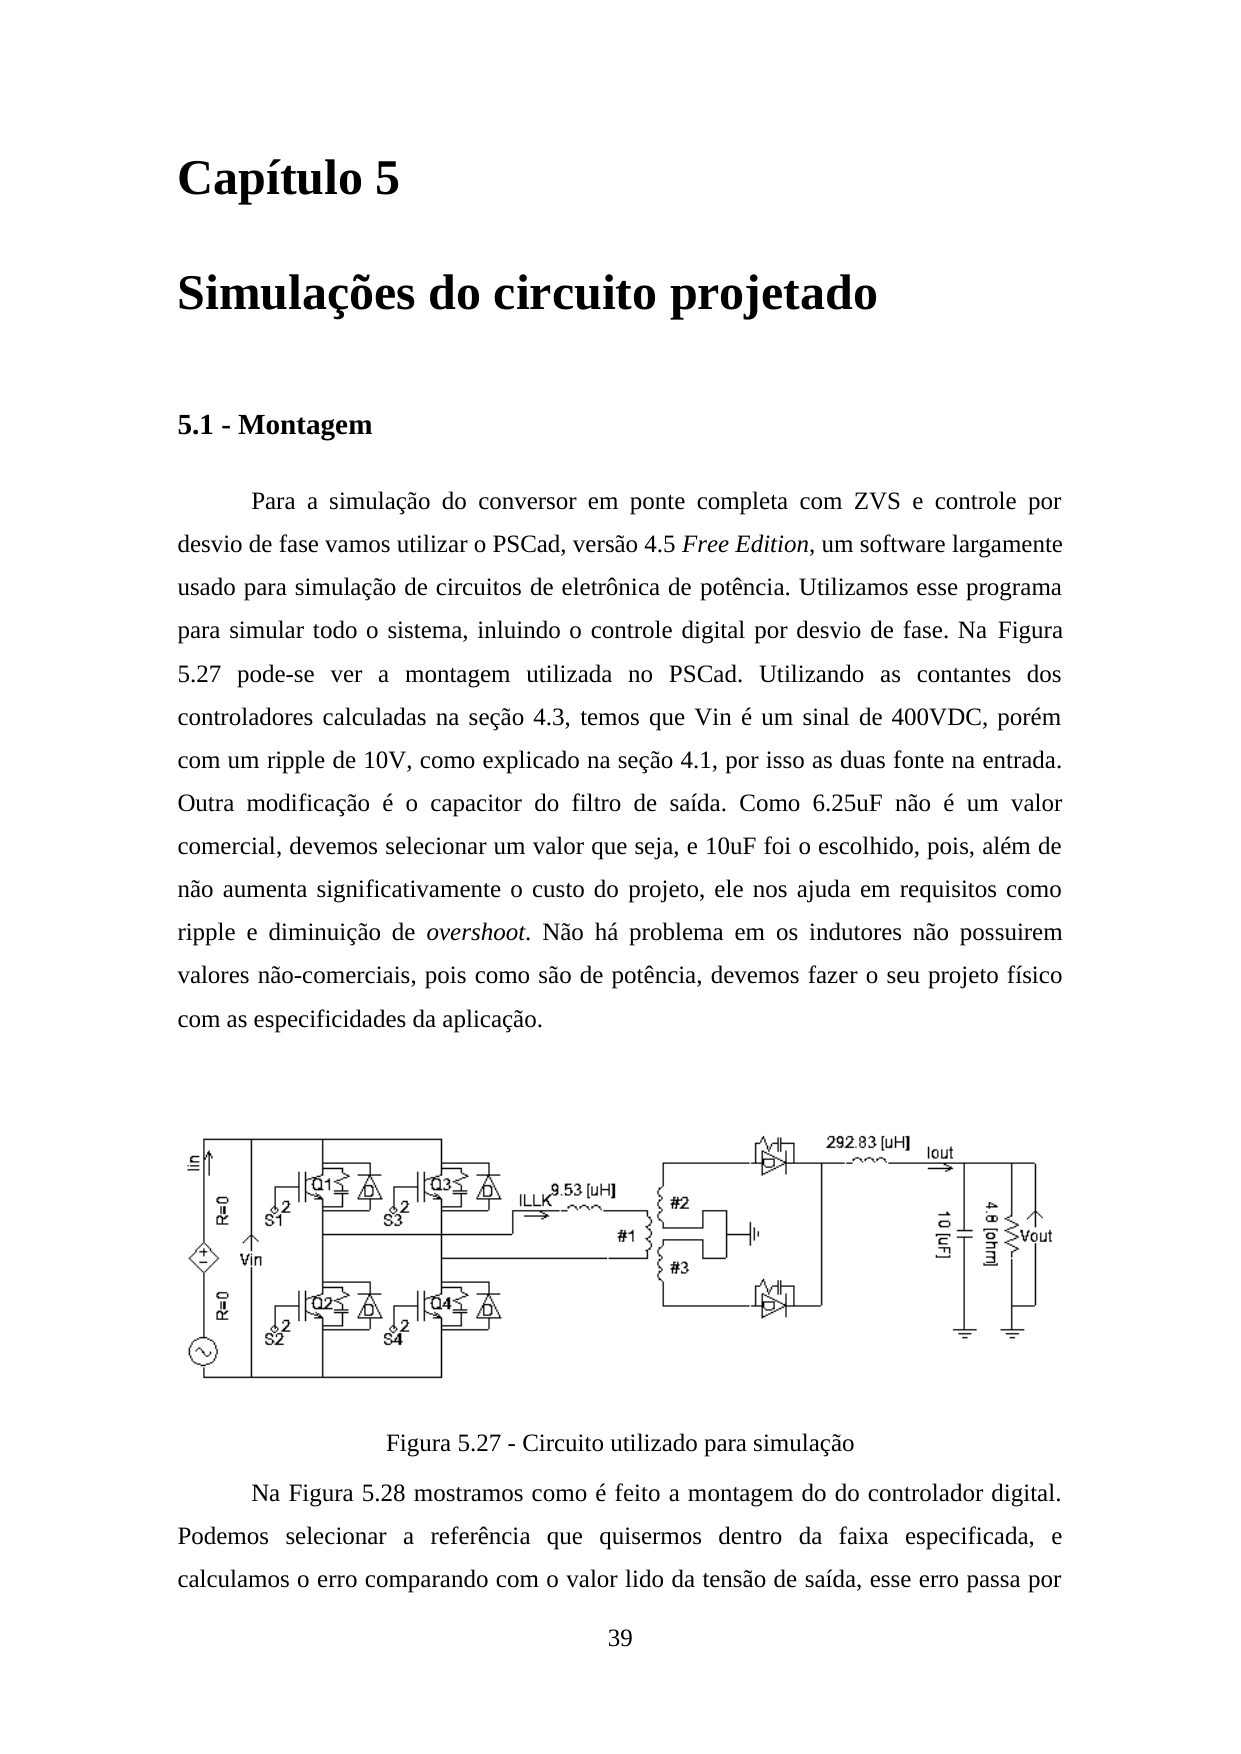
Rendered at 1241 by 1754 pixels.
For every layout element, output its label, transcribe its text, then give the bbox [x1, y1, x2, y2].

subtitle Simulações do circuito projetado [177, 148, 1063, 320]
subtitle Montagem [177, 407, 1063, 440]
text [177, 1478, 1063, 1593]
